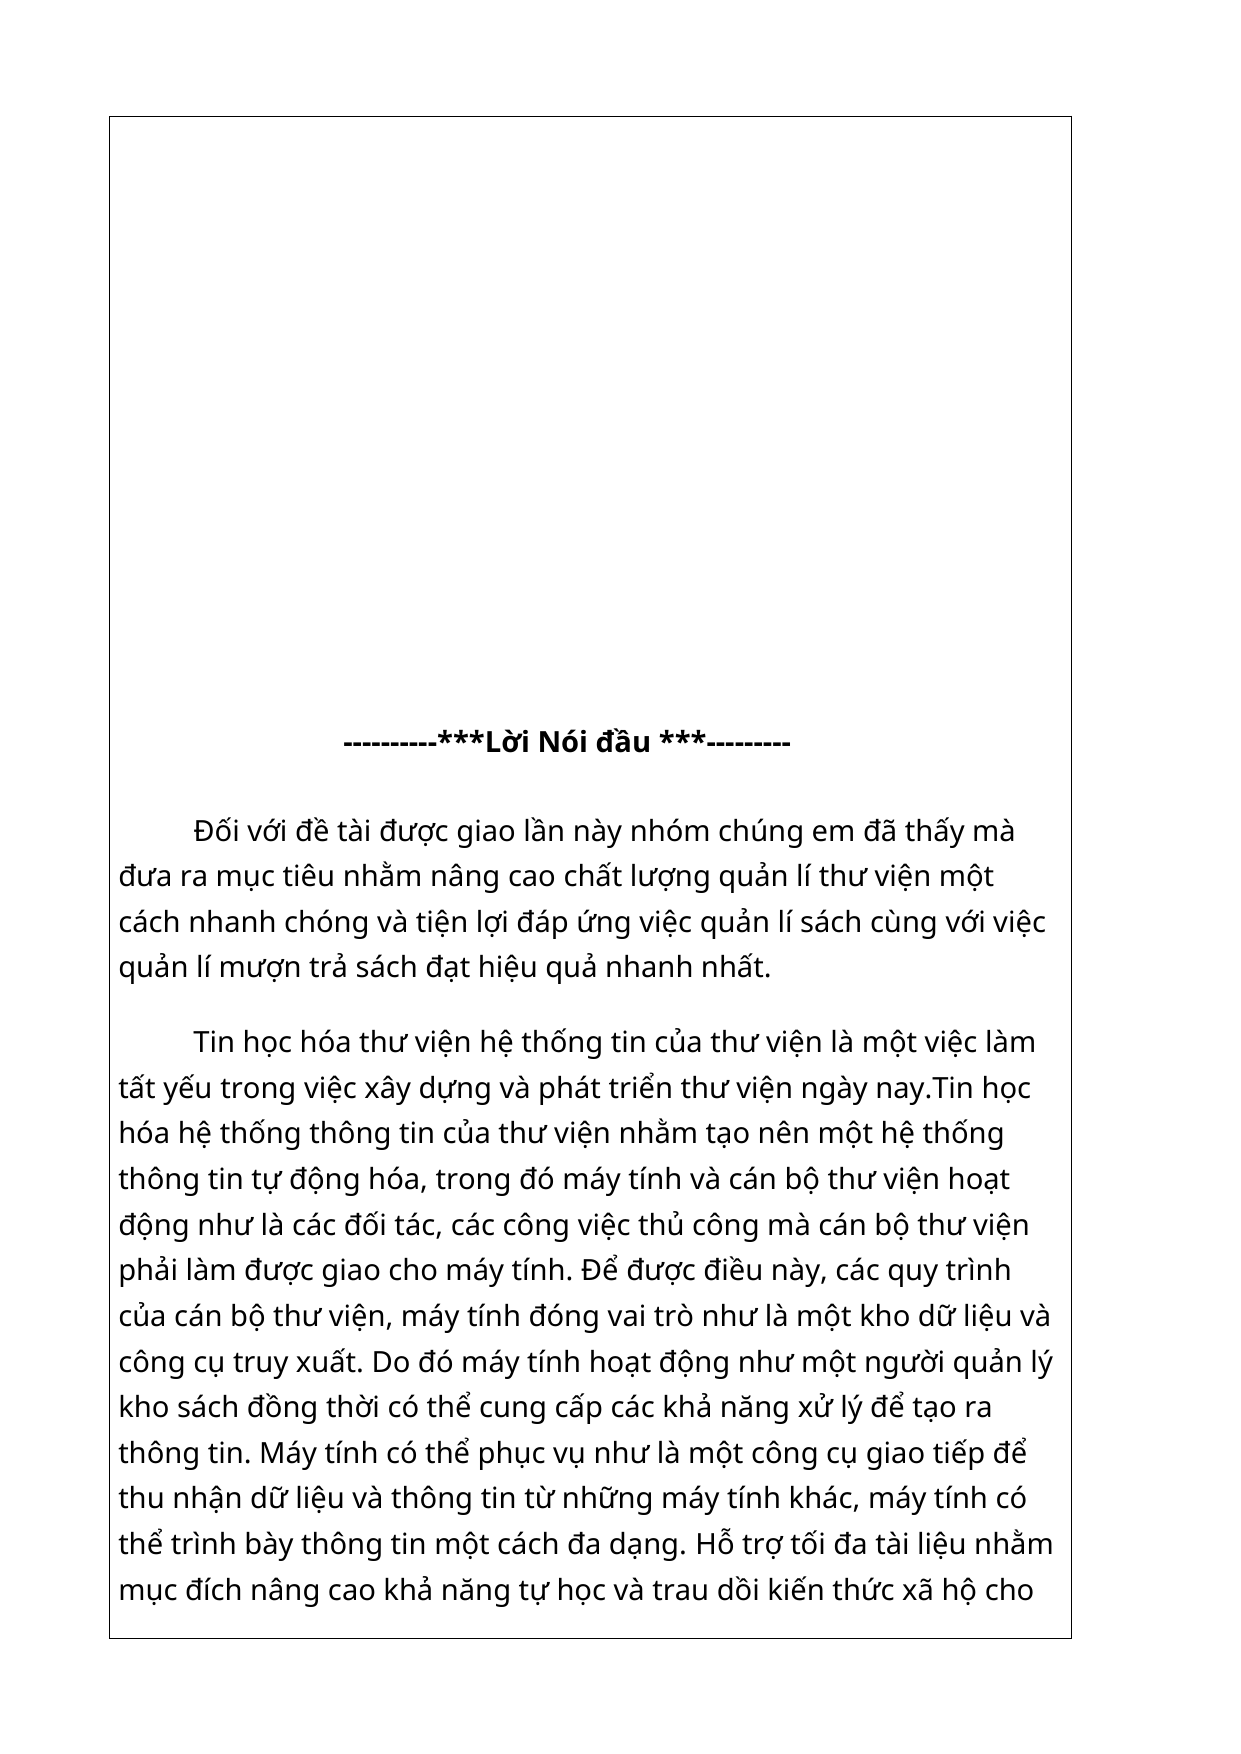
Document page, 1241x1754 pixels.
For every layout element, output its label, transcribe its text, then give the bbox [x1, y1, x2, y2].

text ----------***Lời Nói đầu ***--------- [268, 721, 1063, 761]
text Đối với đề tài được giao lần này nhóm chúng em đã thấy mà đưa ra mục tiêu nhằm nâng cao chất lượng quản lí thư viện một cách nhanh chóng và tiện lợi đáp ứng việc quản lí sách cùng với việc quản lí mượn trả sách đạt hiệu quả nhanh nhất. [118, 810, 1063, 986]
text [118, 1021, 1063, 1609]
